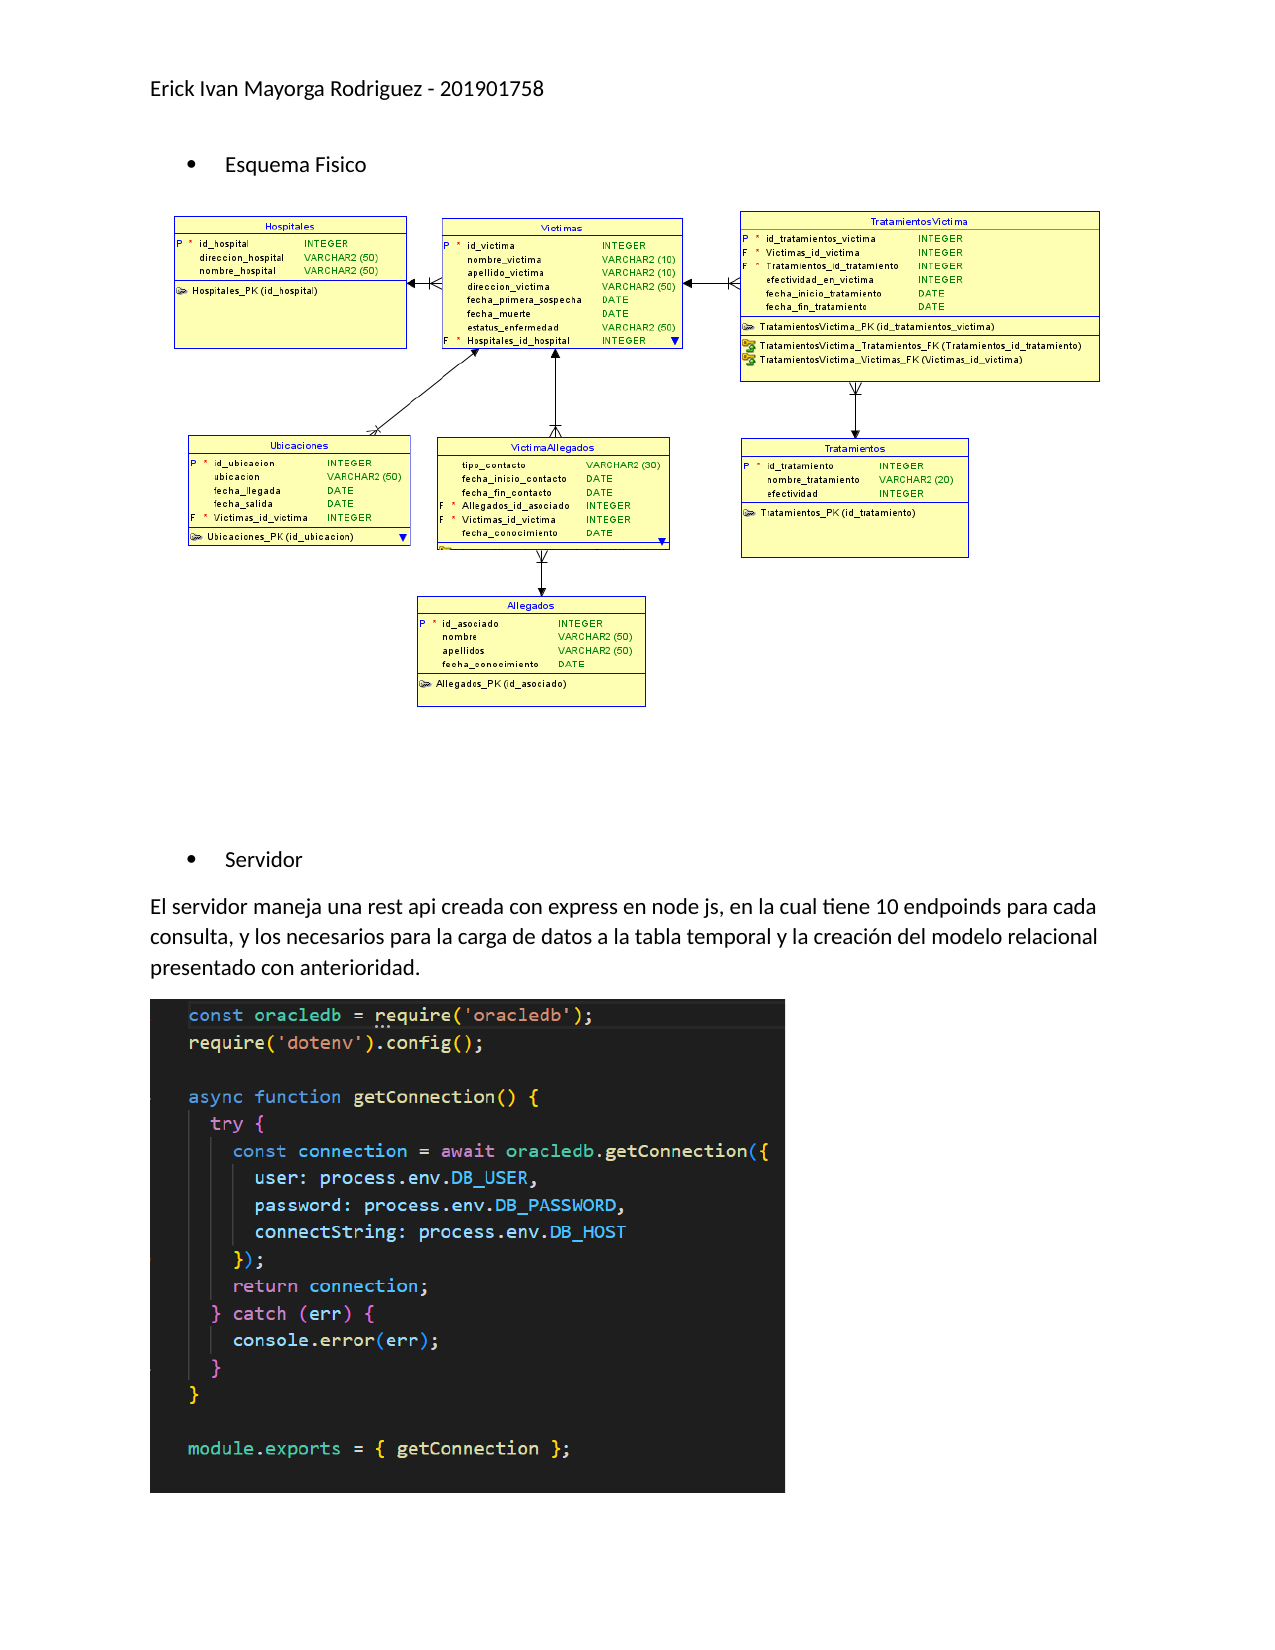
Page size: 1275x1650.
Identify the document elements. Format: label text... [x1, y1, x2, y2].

list Esquema Fisico [187, 150, 1125, 178]
picture [150, 999, 786, 1493]
text El servidor maneja una rest api creada con express en node js, en la cual tiene 10 endpoinds para cada consulta, y los necesarios para la carga de datos a la tabla temporal y la creación del modelo relacional presentado con anterioridad. [150, 892, 1125, 981]
list Servidor [187, 845, 1125, 873]
picture [150, 196, 1125, 733]
